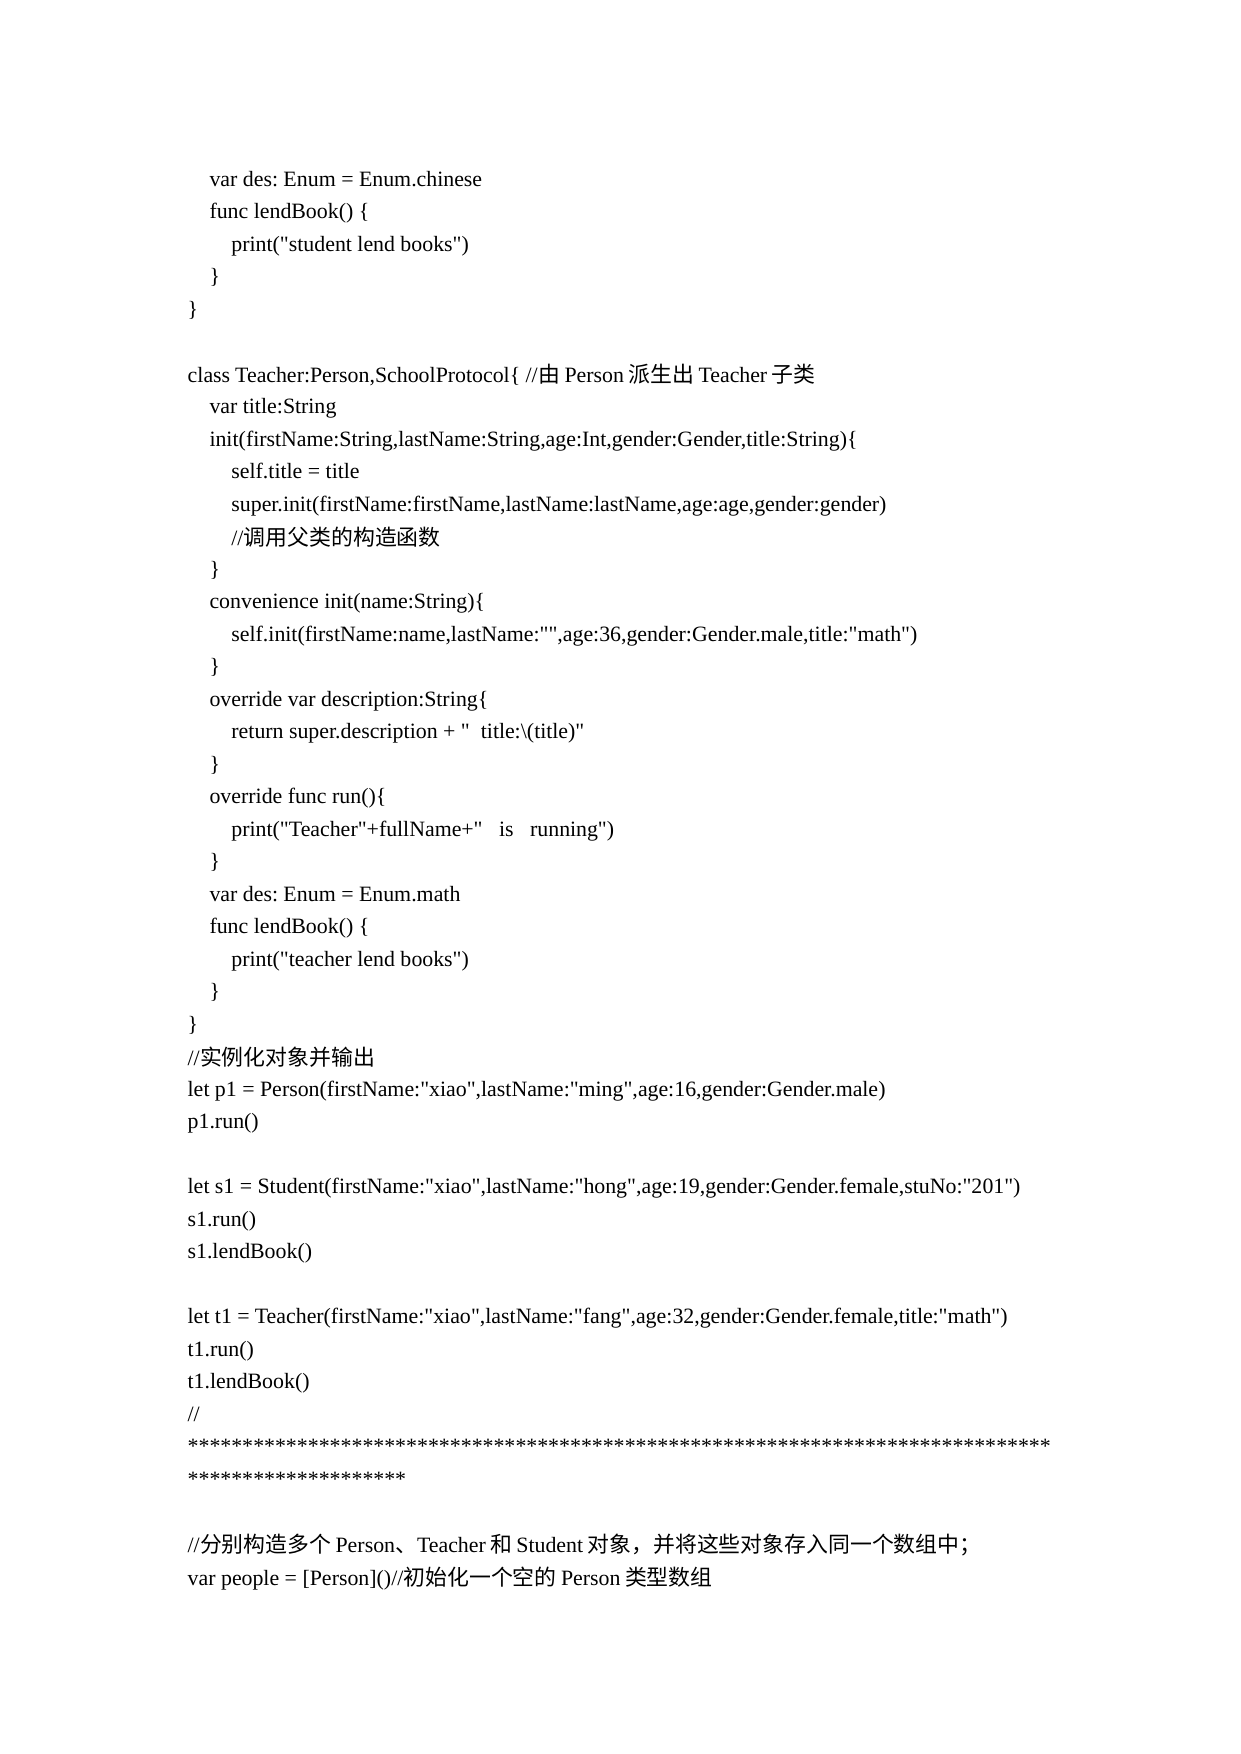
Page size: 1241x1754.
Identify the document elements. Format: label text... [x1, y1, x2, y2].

text class Teacher:Person,SchoolProtocol{ //由Person派生出Teacher子类 [187, 357, 1053, 389]
text print("teacher lend books") [187, 942, 1053, 974]
text s1.run() [187, 1202, 1053, 1234]
text init(firstName:String,lastName:String,age:Int,gender:Gender,title:String){ [187, 422, 1053, 454]
text s1.lendBook() [187, 1234, 1053, 1267]
text return super.description + " title:\(title)" [187, 714, 1053, 747]
text super.init(firstName:firstName,lastName:lastName,age:age,gender:gender) [187, 487, 1053, 519]
text } [187, 649, 1053, 682]
text } [187, 844, 1053, 877]
text override var description:String{ [187, 682, 1053, 714]
text var des: Enum = Enum.chinese [187, 162, 1053, 194]
text let s1 = Student(firstName:"xiao",lastName:"hong",age:19,gender:Gender.female,stuNo:"201") [187, 1169, 1053, 1202]
text print("Teacher"+fullName+" is running") [187, 812, 1053, 844]
text func lendBook() { [187, 194, 1053, 227]
text } [187, 292, 1053, 324]
text override func run(){ [187, 779, 1053, 812]
text } [187, 1007, 1053, 1039]
text var title:String [187, 389, 1053, 422]
text let t1 = Teacher(firstName:"xiao",lastName:"fang",age:32,gender:Gender.female,title:"math") [187, 1299, 1053, 1332]
text var people = [Person]()//初始化一个空的Person类型数组 [187, 1559, 1053, 1592]
text var des: Enum = Enum.math [187, 877, 1053, 909]
text t1.run() [187, 1332, 1053, 1364]
text //调用父类的构造函数 [187, 519, 1053, 552]
text func lendBook() { [187, 909, 1053, 942]
text } [187, 259, 1053, 292]
text self.init(firstName:name,lastName:"",age:36,gender:Gender.male,title:"math") [187, 617, 1053, 649]
text print("student lend books") [187, 227, 1053, 259]
text self.title = title [187, 454, 1053, 487]
text t1.lendBook() [187, 1364, 1053, 1397]
text //分别构造多个Person、Teacher和Student对象，并将这些对象存入同一个数组中； [187, 1527, 1053, 1559]
text } [187, 552, 1053, 584]
text //*************************************************************************************************** [187, 1397, 1053, 1494]
text convenience init(name:String){ [187, 584, 1053, 617]
text let p1 = Person(firstName:"xiao",lastName:"ming",age:16,gender:Gender.male) [187, 1072, 1053, 1104]
text //实例化对象并输出 [187, 1039, 1053, 1072]
text } [187, 974, 1053, 1007]
text p1.run() [187, 1104, 1053, 1137]
text } [187, 747, 1053, 779]
